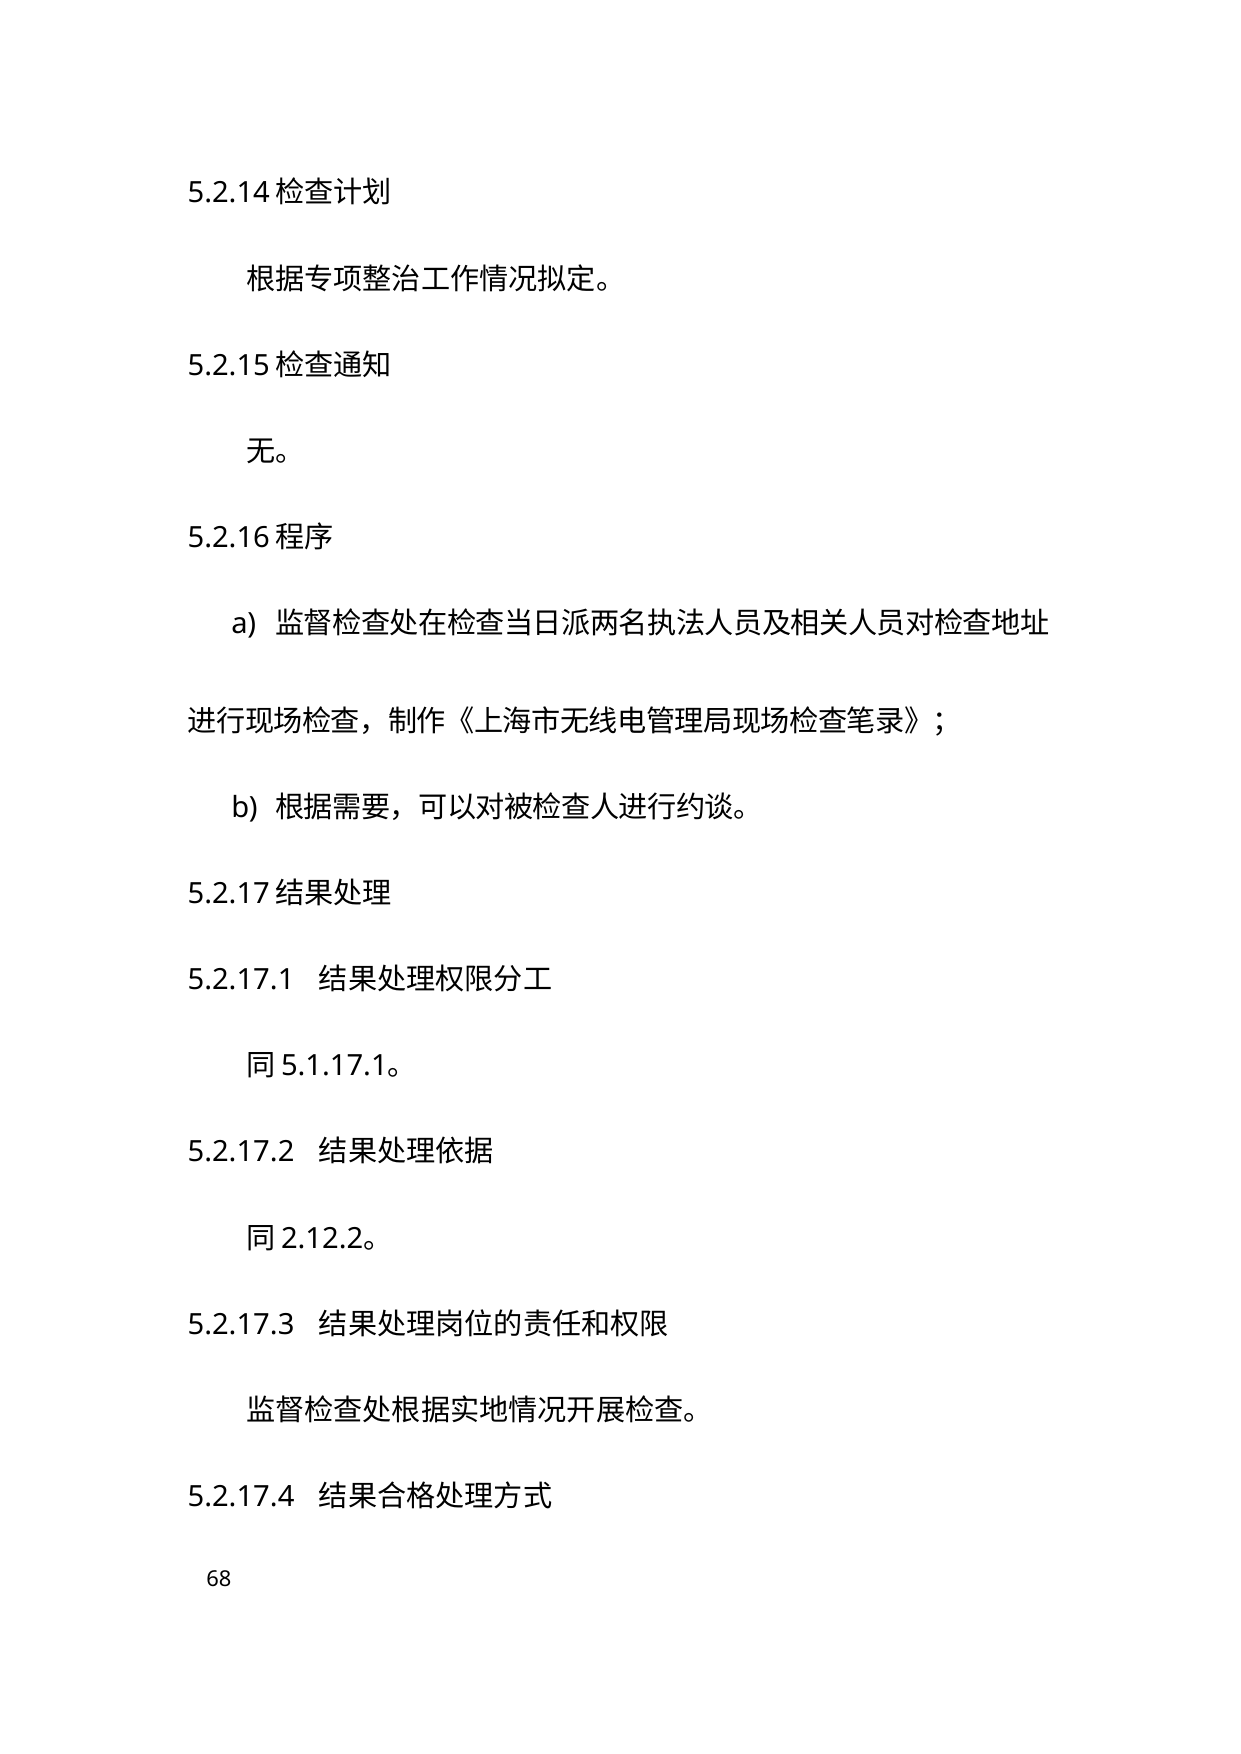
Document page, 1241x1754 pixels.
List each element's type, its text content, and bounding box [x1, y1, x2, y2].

list 程序 [187, 502, 1053, 567]
list 结果处理权限分工 [187, 944, 1053, 1009]
list 根据需要，可以对被检查人进行约谈。 [187, 772, 1053, 837]
list 监督检查处在检查当日派两名执法人员及相关人员对检查地址进行现场检查，制作《上海市无线电管理局现场检查笔录》； [187, 588, 1053, 751]
list 检查通知 [187, 330, 1053, 395]
list 结果处理岗位的责任和权限 [187, 1289, 1053, 1354]
text 根据专项整治工作情况拟定。 [187, 244, 1053, 309]
text 同5.1.17.1。 [187, 1031, 1053, 1096]
list 结果合格处理方式 [187, 1461, 1053, 1526]
list 检查计划 [187, 158, 1053, 223]
list 结果处理 [187, 858, 1053, 923]
text 监督检查处根据实地情况开展检查。 [187, 1375, 1053, 1440]
text 无。 [187, 416, 1053, 481]
list 结果处理依据 [187, 1117, 1053, 1182]
text 同2.12.2。 [187, 1203, 1053, 1268]
